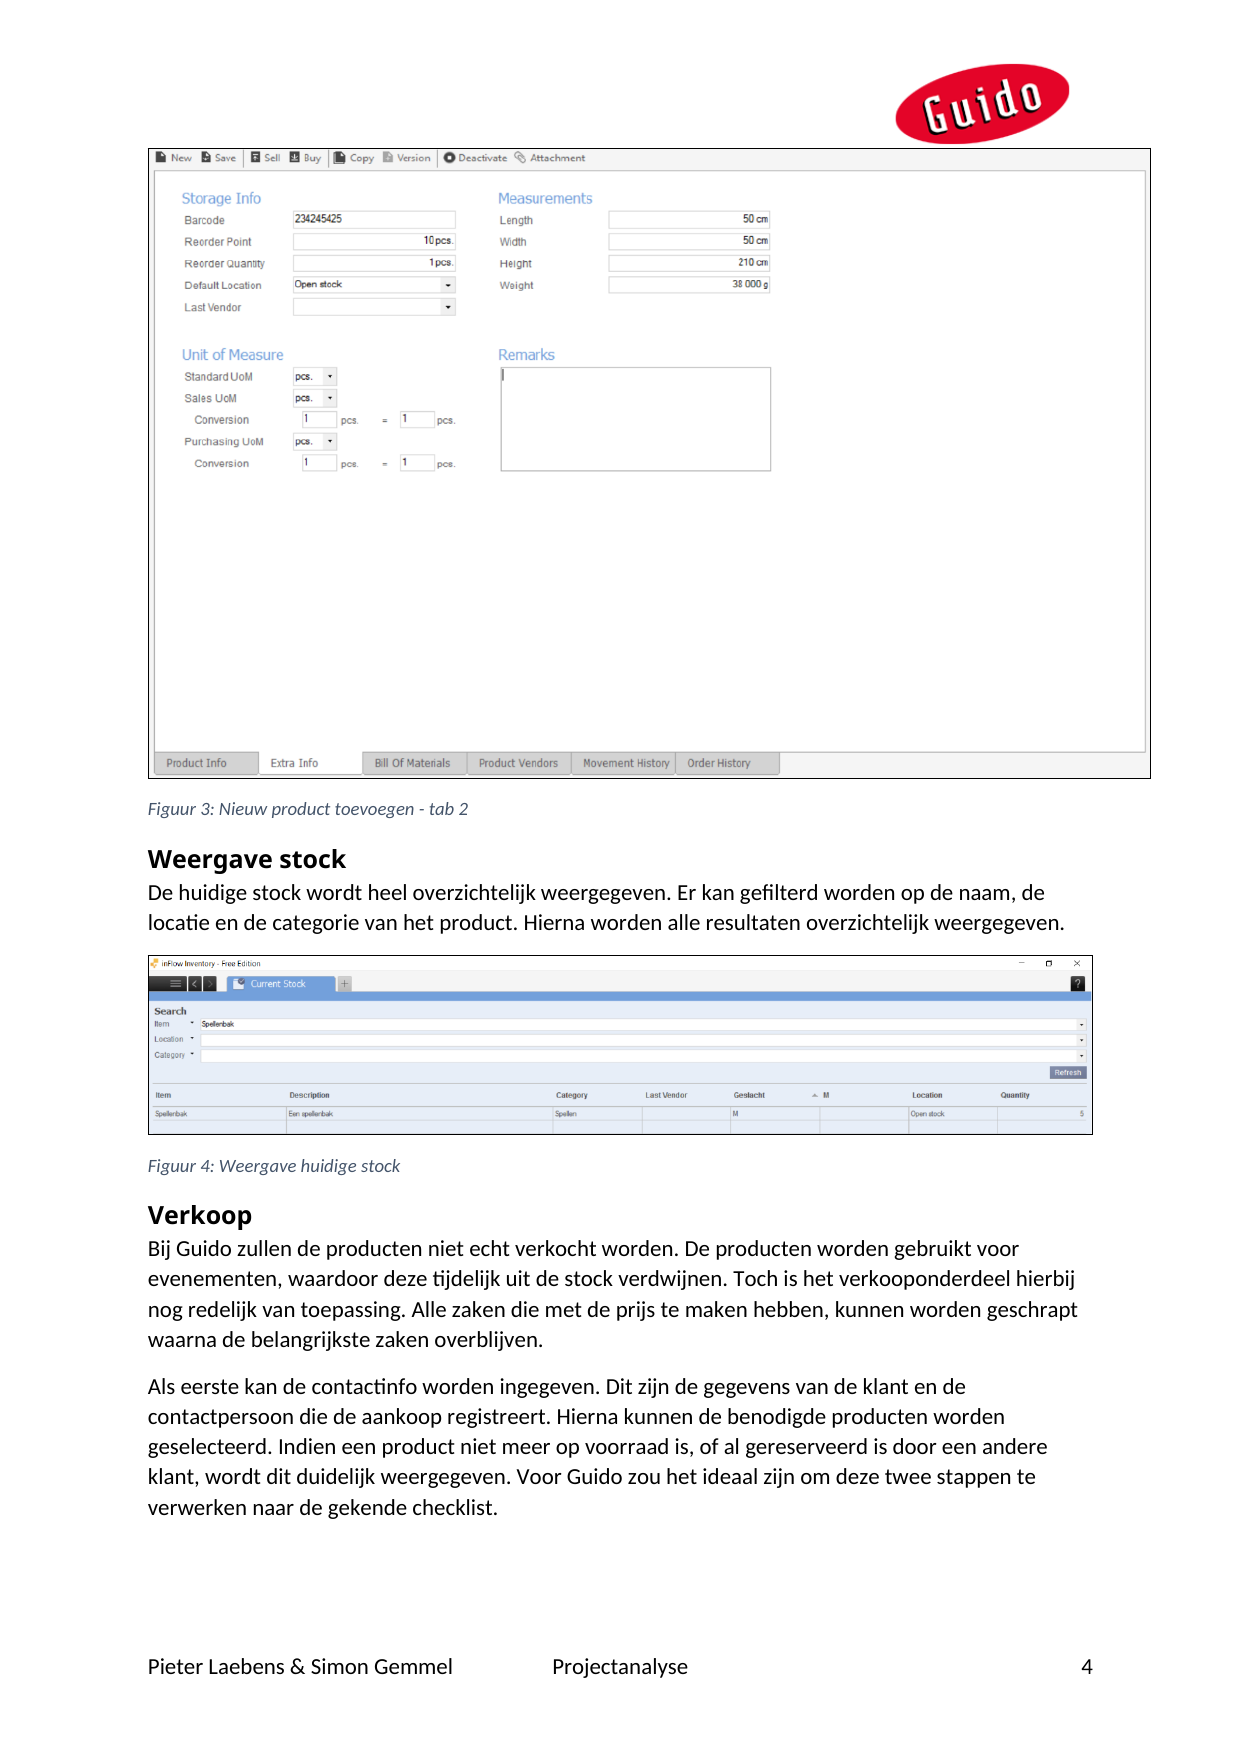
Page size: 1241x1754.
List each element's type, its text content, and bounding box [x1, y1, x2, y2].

text De huidige stock wordt heel overzichtelijk weergegeven. Er kan gefilterd worden op de naam, de locatie en de categorie van het product. Hierna worden alle resultaten overzichtelijk weergegeven. [148, 878, 1093, 936]
picture [149, 149, 1150, 778]
picture [149, 956, 1092, 1134]
picture [875, 60, 1093, 147]
text Als eerste kan de contactinfo worden ingegeven. Dit zijn de gegevens van de klant en de contactpersoon die de aankoop registreert. Hierna kunnen de benodigde producten worden geselecteerd. Indien een product niet meer op voorraad is, of al gereserveerd is door een andere klant, wordt dit duidelijk weergegeven. Voor Guido zou het ideaal zijn om deze twee stappen te verwerken naar de gekende checklist. [148, 1372, 1093, 1521]
subtitle Weergave stock [148, 841, 1093, 875]
text Bij Guido zullen de producten niet echt verkocht worden. De producten worden gebruikt voor evenementen, waardoor deze tijdelijk uit de stock verdwijnen. Toch is het verkooponderdeel hierbij nog redelijk van toepassing. Alle zaken die met de prijs te maken hebben, kunnen worden geschrapt waarna de belangrijkste zaken overblijven. [148, 1234, 1093, 1353]
subtitle Verkoop [148, 1197, 1093, 1232]
